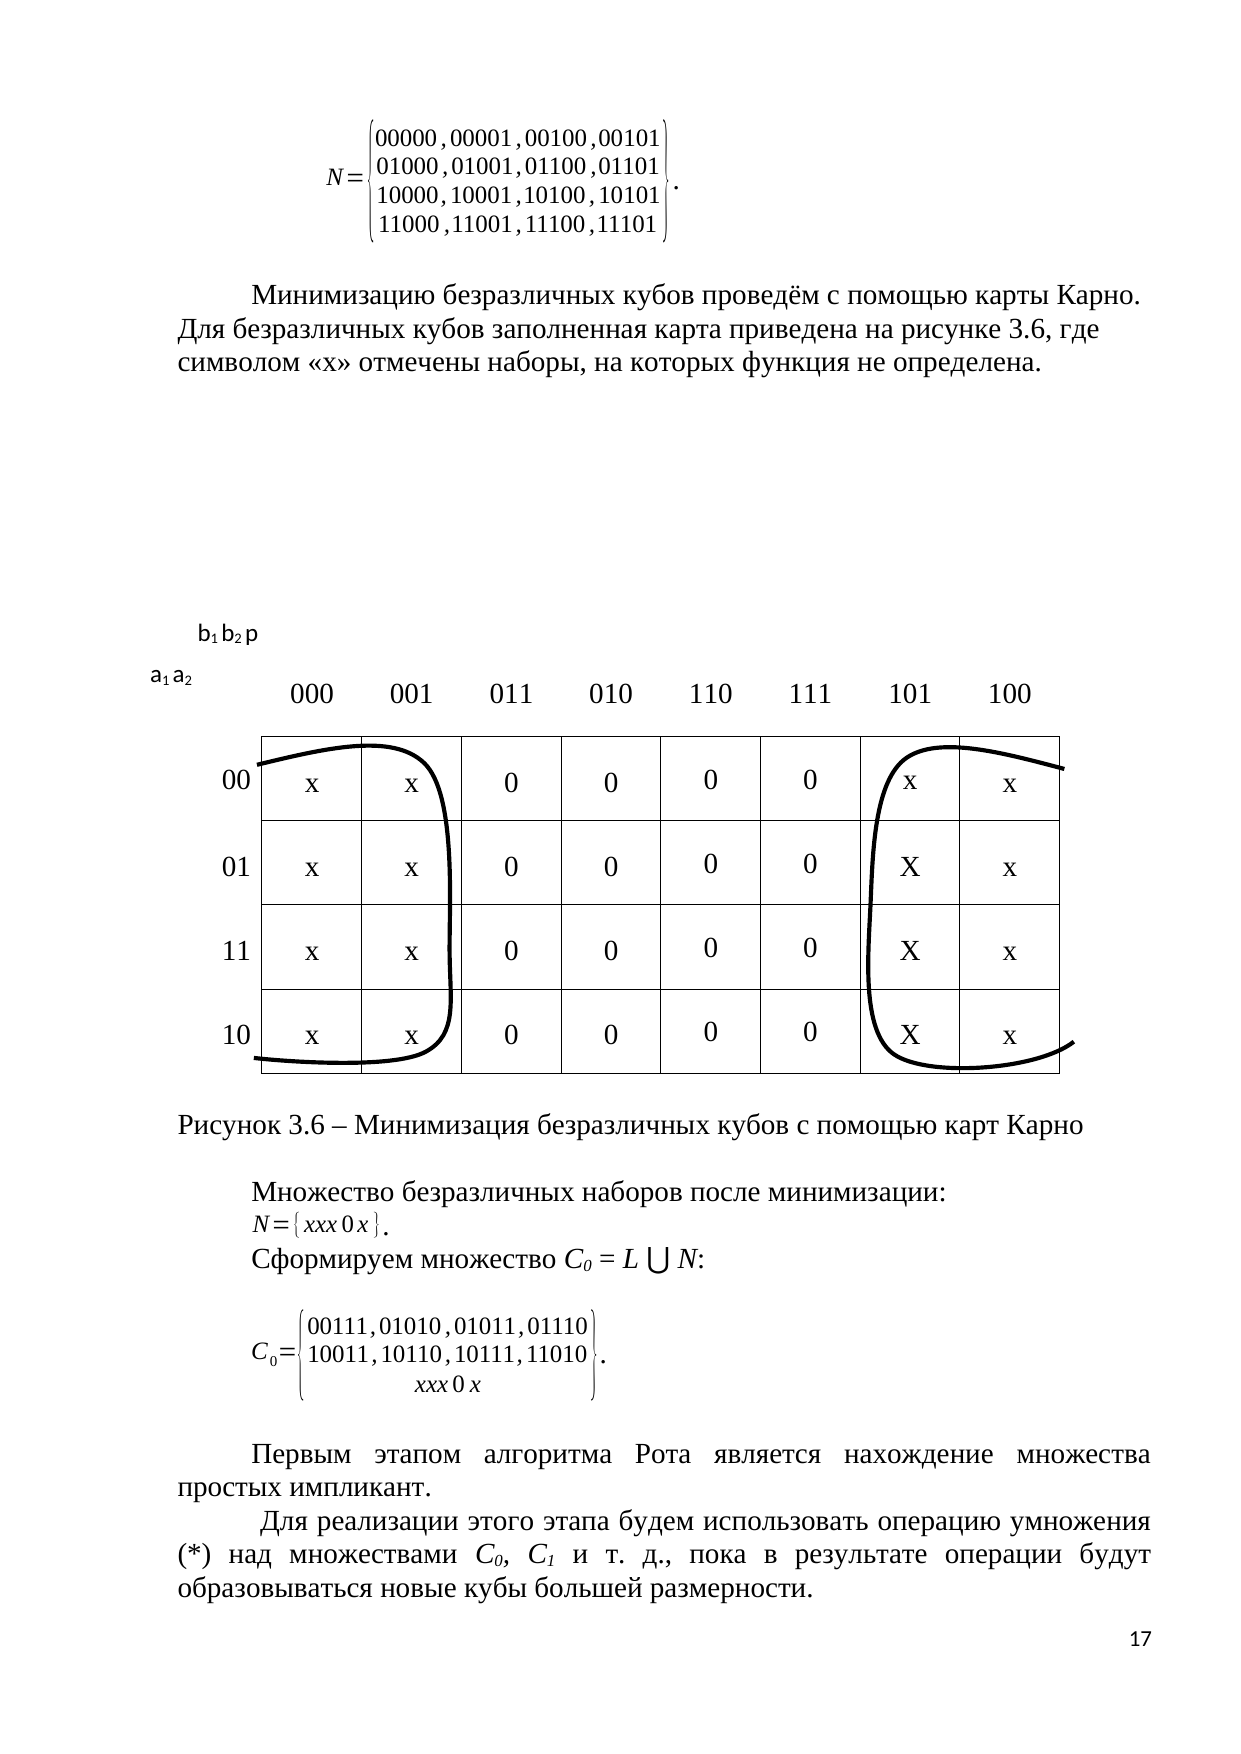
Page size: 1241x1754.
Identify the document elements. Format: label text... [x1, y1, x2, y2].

text Множество безразличных наборов после минимизации: [177, 1174, 1152, 1208]
table_cell x [262, 905, 361, 988]
table_cell 0 [462, 821, 561, 904]
table_cell x [362, 821, 447, 904]
table_cell 0 [761, 990, 860, 1072]
table_cell x [262, 821, 361, 904]
table_cell 0 [462, 905, 561, 988]
table_cell x [362, 990, 461, 1072]
text Рисунок 3.6 – Минимизация безразличных кубов с помощью карт Карно [177, 1107, 1152, 1141]
table_cell 0 [661, 737, 760, 820]
text Для реализации этого этапа будем использовать операцию умножения (*) над множествами С0, С1 и т. д., пока в результате операции будут образовываться новые кубы большей размерности. [177, 1503, 1152, 1603]
table_cell 0 [661, 990, 760, 1072]
table_cell x [262, 737, 361, 761]
table_cell 00 [166, 736, 261, 820]
text . [177, 1308, 1152, 1402]
table_header 000 [262, 652, 362, 736]
table_cell x [960, 905, 1059, 988]
table_cell x [362, 905, 448, 988]
table_cell 0 [761, 905, 860, 988]
table_header 101 [860, 652, 960, 736]
table_header 110 [661, 652, 760, 736]
table_cell 0 [562, 990, 660, 1072]
table_cell 0 [761, 737, 860, 820]
table_header 011 [461, 652, 561, 736]
table_cell x [960, 990, 1059, 1066]
table_cell X [861, 990, 959, 1072]
table_header 001 [362, 652, 461, 736]
table_header 010 [561, 652, 661, 736]
table_cell 0 [562, 905, 660, 988]
table_cell x [362, 737, 461, 820]
table_cell 11 [166, 904, 261, 988]
table_cell 0 [562, 737, 660, 820]
table_cell x [960, 737, 1059, 765]
text Первым этапом алгоритма Рота является нахождение множества простых импликант. [177, 1436, 1152, 1503]
table_cell x [861, 737, 959, 820]
text Сформируем множество С0 = L ⋃ N: [177, 1241, 1152, 1275]
table_cell 0 [562, 821, 660, 904]
table_header 100 [960, 652, 1059, 736]
table_cell X [871, 905, 959, 988]
text . [177, 1208, 1152, 1241]
text . [251, 118, 1152, 244]
table_cell 01 [166, 820, 261, 904]
table_cell X [861, 821, 874, 904]
table_cell x [960, 1054, 1059, 1072]
table_cell 0 [661, 821, 760, 904]
table_cell 10 [166, 989, 261, 1072]
table_header [166, 652, 262, 736]
table_cell x [960, 750, 1059, 820]
table_cell 0 [462, 990, 561, 1072]
table_cell X [873, 821, 959, 904]
table_cell 0 [761, 821, 860, 904]
table_cell x [262, 990, 361, 1060]
table_cell x [262, 748, 361, 820]
table_header 111 [760, 652, 860, 736]
table_cell x [960, 821, 1059, 904]
table_cell 0 [462, 737, 561, 820]
table_cell 0 [661, 905, 760, 988]
